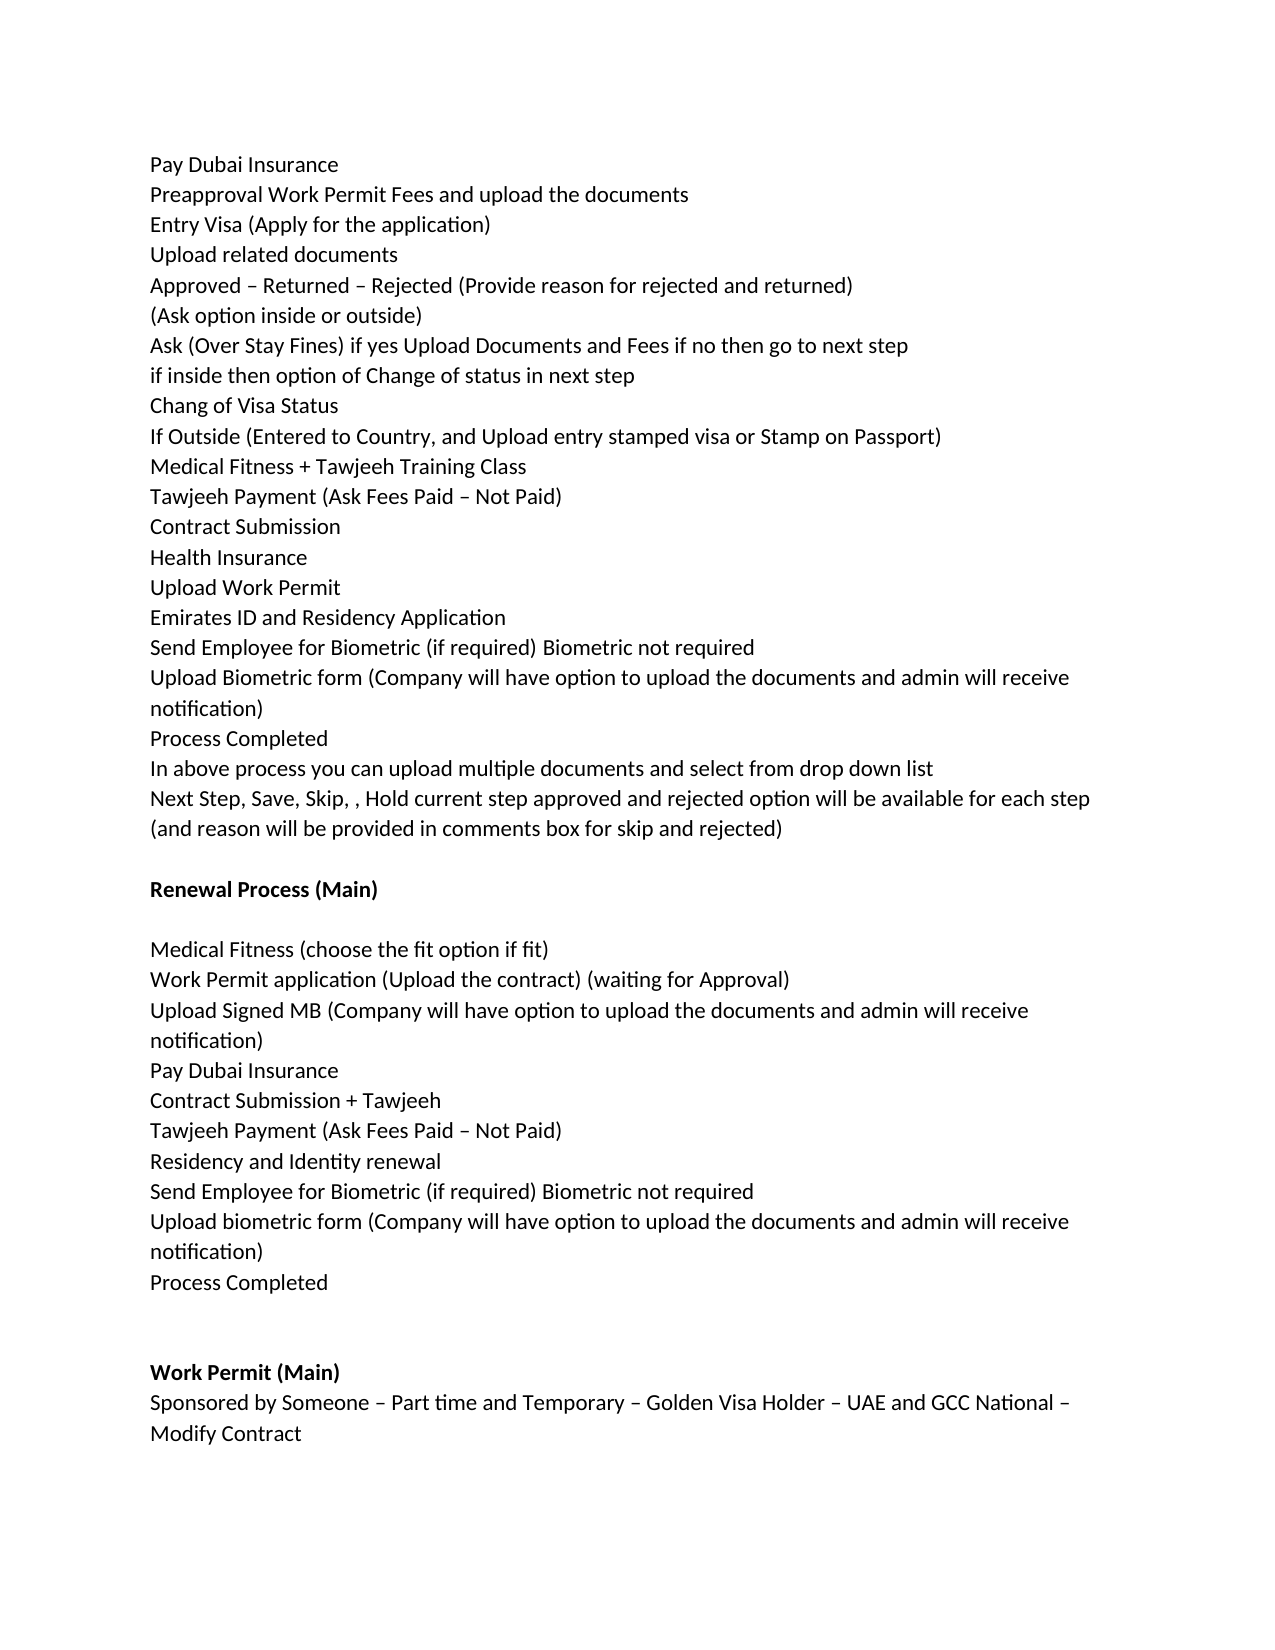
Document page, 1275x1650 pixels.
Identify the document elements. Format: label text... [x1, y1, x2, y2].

text If Outside (Entered to Country, and Upload entry stamped visa or Stamp on Passport) [150, 422, 1125, 450]
text Entry Visa (Apply for the application) [150, 210, 1125, 238]
text In above process you can upload multiple documents and select from drop down list [150, 754, 1125, 782]
text Send Employee for Biometric (if required) Biometric not required [150, 633, 1125, 661]
text Next Step, Save, Skip, , Hold current step approved and rejected option will be available for each step (and reason will be provided in comments box for skip and rejected) [150, 784, 1125, 843]
text if inside then option of Change of status in next step [150, 361, 1125, 389]
text Preapproval Work Permit Fees and upload the documents [150, 180, 1125, 208]
text Upload Signed MB (Company will have option to upload the documents and admin will receive notification) [150, 996, 1125, 1054]
text Upload biometric form (Company will have option to upload the documents and admin will receive notification) [150, 1207, 1125, 1266]
text Upload Biometric form (Company will have option to upload the documents and admin will receive notification) [150, 663, 1125, 722]
text Work Permit application (Upload the contract) (waiting for Approval) [150, 966, 1125, 994]
text Medical Fitness + Tawjeeh Training Class [150, 452, 1125, 480]
text Pay Dubai Insurance [150, 150, 1125, 178]
text Health Insurance [150, 543, 1125, 571]
text Pay Dubai Insurance [150, 1056, 1125, 1084]
text Work Permit (Main) [150, 1358, 1125, 1386]
text Approved – Returned – Rejected (Provide reason for rejected and returned) [150, 271, 1125, 299]
text Process Completed [150, 1268, 1125, 1296]
text Medical Fitness (choose the fit option if fit) [150, 935, 1125, 963]
text Chang of Visa Status [150, 392, 1125, 420]
text Ask (Over Stay Fines) if yes Upload Documents and Fees if no then go to next step [150, 331, 1125, 359]
text (Ask option inside or outside) [150, 301, 1125, 329]
text Tawjeeh Payment (Ask Fees Paid – Not Paid) [150, 1117, 1125, 1145]
text Contract Submission + Tawjeeh [150, 1086, 1125, 1114]
text Sponsored by Someone – Part time and Temporary – Golden Visa Holder – UAE and GCC National – Modify Contract [150, 1388, 1125, 1447]
text Emirates ID and Residency Application [150, 603, 1125, 631]
text Send Employee for Biometric (if required) Biometric not required [150, 1177, 1125, 1205]
text Process Completed [150, 724, 1125, 752]
text Upload Work Permit [150, 573, 1125, 601]
text Contract Submission [150, 512, 1125, 541]
text Upload related documents [150, 241, 1125, 269]
text Renewal Process (Main) [150, 875, 1125, 903]
text Tawjeeh Payment (Ask Fees Paid – Not Paid) [150, 482, 1125, 510]
text Residency and Identity renewal [150, 1147, 1125, 1175]
